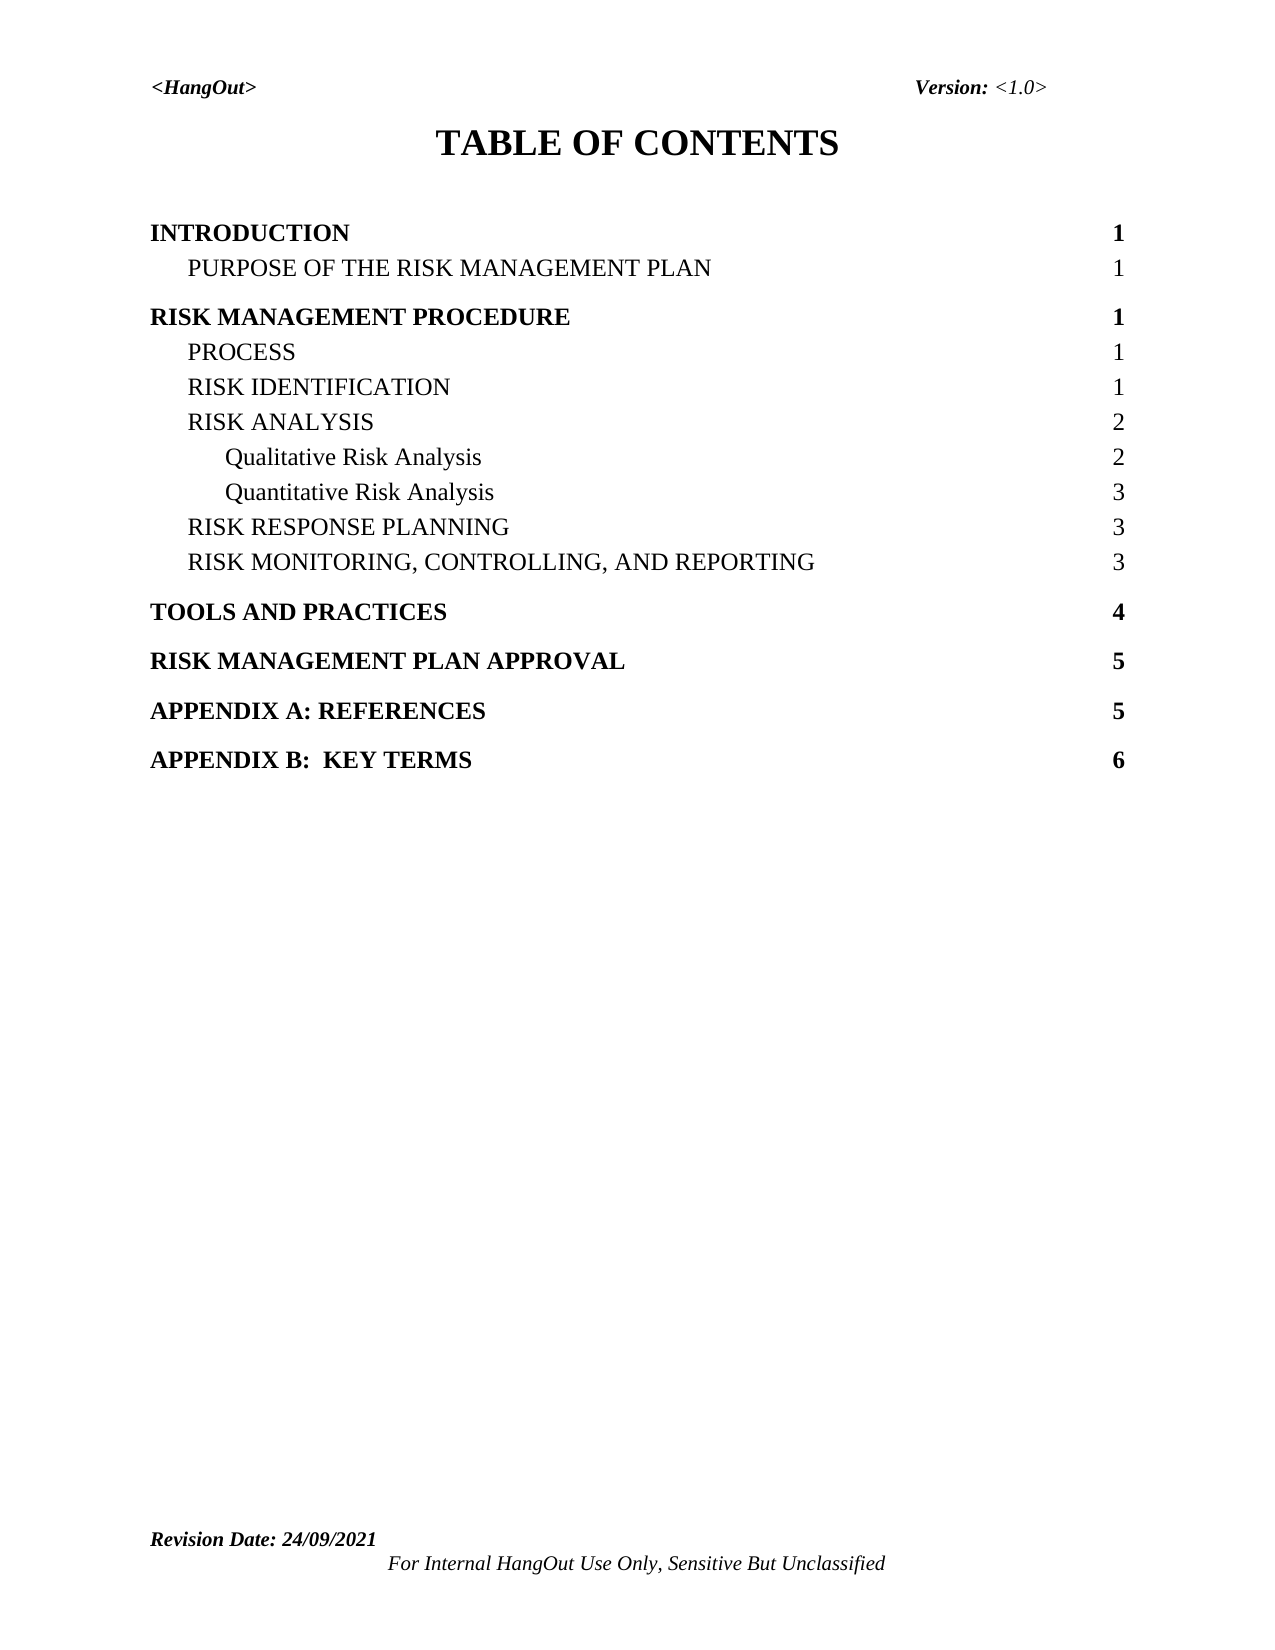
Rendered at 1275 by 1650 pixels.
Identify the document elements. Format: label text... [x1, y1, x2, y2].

title TABLE OF CONTENTS [150, 121, 1125, 164]
